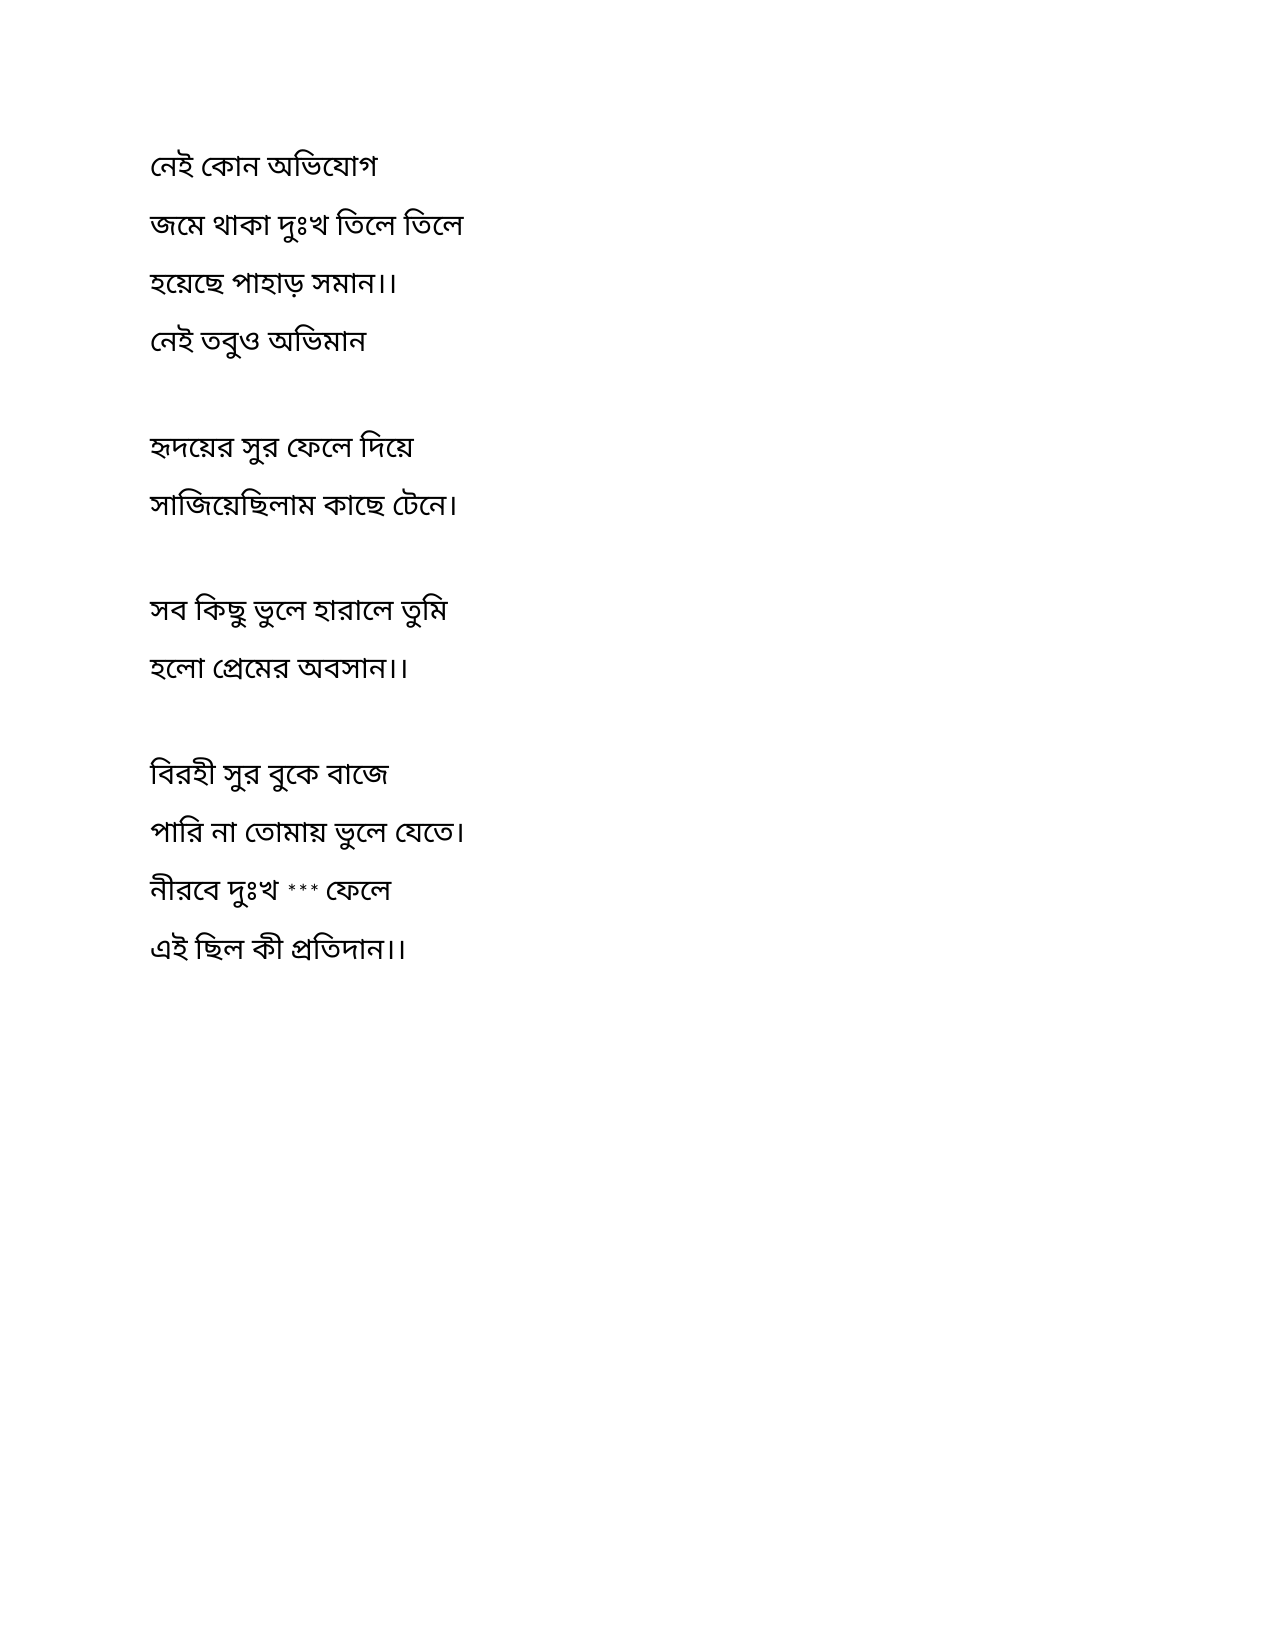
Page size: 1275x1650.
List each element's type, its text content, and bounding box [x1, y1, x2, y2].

text নীরবে দুঃখ *** ফেলে [150, 874, 1125, 913]
text জমে থাকা দুঃখ তিলে তিলে [150, 208, 1125, 247]
text নেই তবুও অভিমান [150, 325, 1125, 364]
text পারি না তোমায় ভুলে যেতে। [150, 816, 1125, 854]
text সাজিয়েছিলাম কাছে টেনে। [150, 488, 1125, 527]
text হয়েছে পাহাড় সমান।। [150, 267, 1125, 305]
text সব কিছু ভুলে হারালে তুমি [150, 594, 1125, 632]
text হৃদয়ের সুর ফেলে দিয়ে [150, 430, 1125, 469]
text হলো প্রেমের অবসান।। [150, 652, 1125, 691]
text নেই কোন অভিযোগ [150, 150, 1125, 189]
text বিরহী সুর বুকে বাজে [150, 757, 1125, 796]
text এই ছিল কী প্রতিদান।। [150, 932, 1125, 971]
